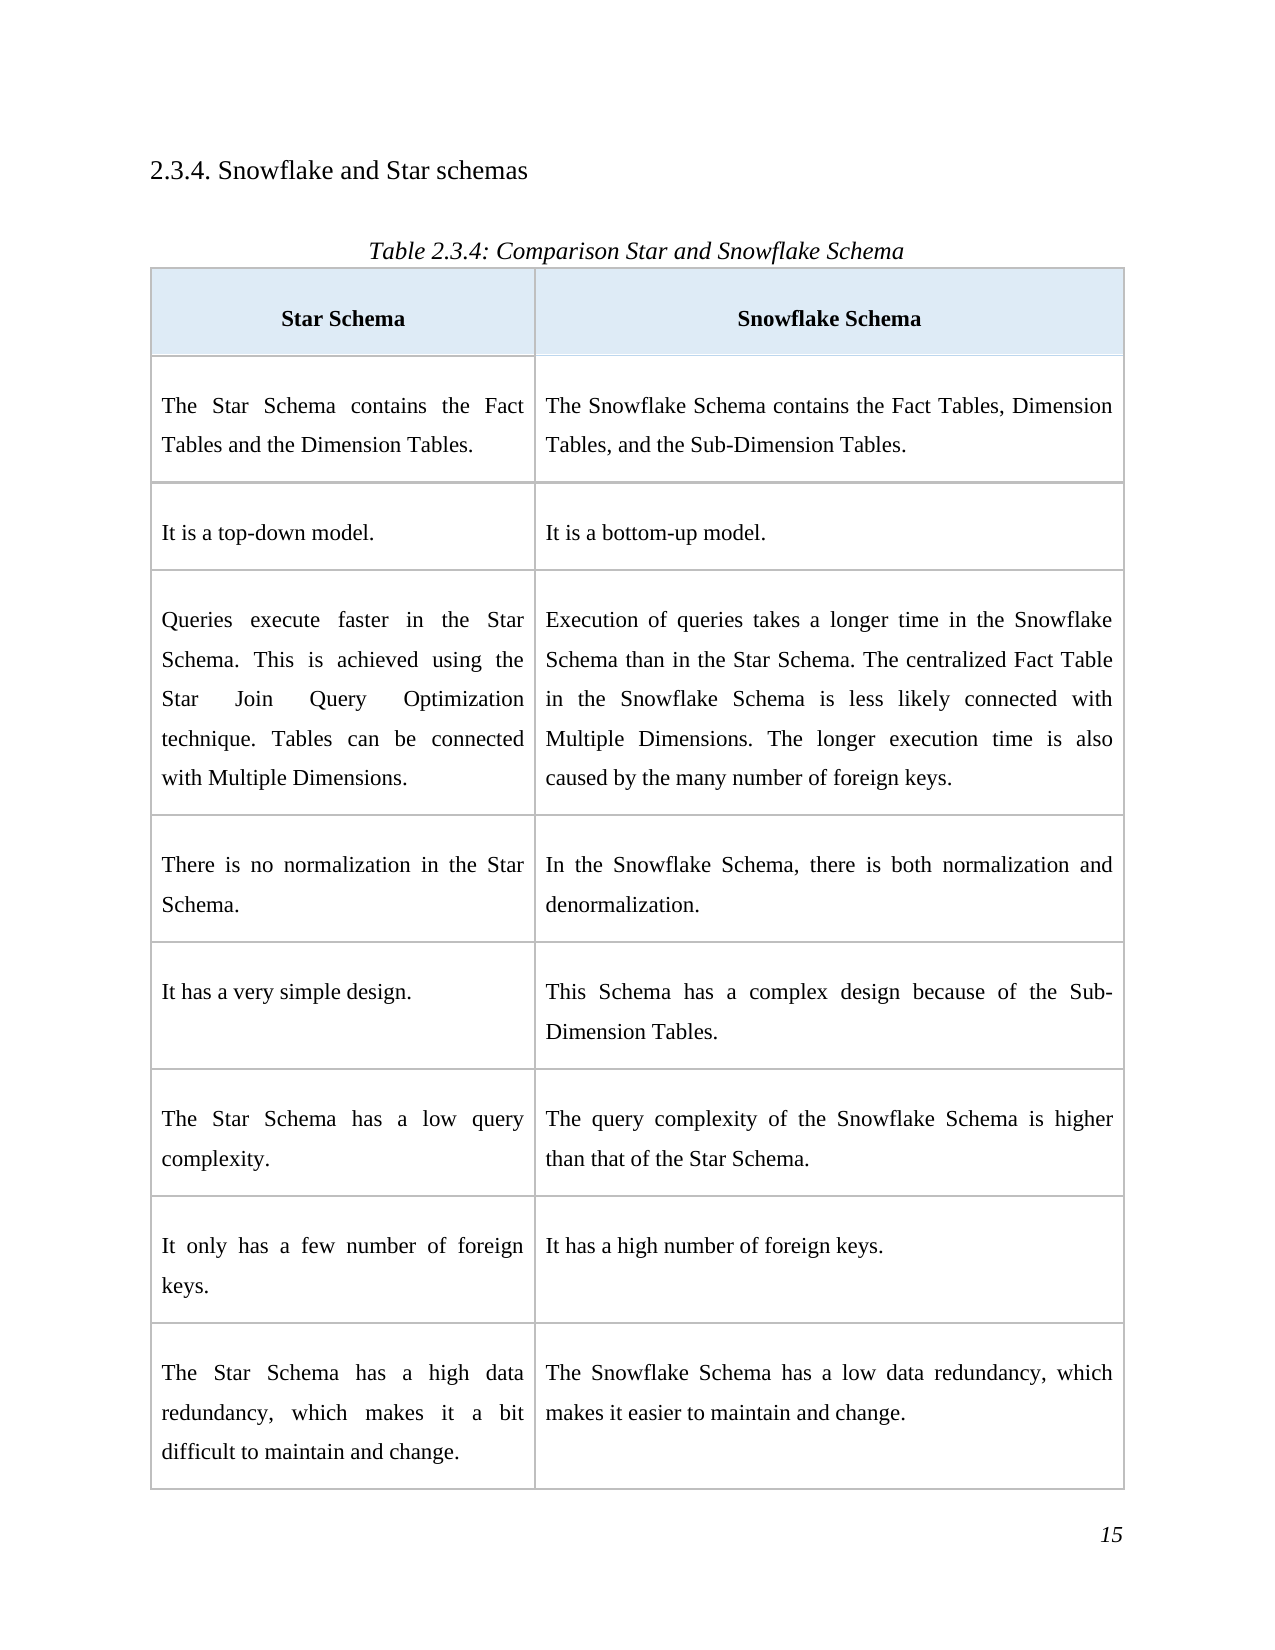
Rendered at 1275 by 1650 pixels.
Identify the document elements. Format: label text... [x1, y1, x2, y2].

table_cell It is a top-down model. [152, 484, 534, 569]
table_cell There is no normalization in the Star Schema. [152, 816, 534, 941]
table_cell The Star Schema has a high data redundancy, which makes it a bit difficult to maintain and change. [152, 1324, 534, 1488]
table_header Snowflake Schema [536, 269, 1123, 354]
table_cell It only has a few number of foreign keys. [152, 1197, 534, 1322]
table_cell It has a high number of foreign keys. [536, 1197, 1123, 1322]
subtitle Table 2.3.4: Comparison Star and Snowflake Schema [150, 205, 1125, 265]
table_cell Execution of queries takes a longer time in the Snowflake Schema than in the Star Schema. The centralized Fact Table in the Snowflake Schema is less likely connected with Multiple Dimensions. The longer execution time is also caused by the many number of foreign keys. [536, 571, 1123, 814]
table_header Star Schema [152, 269, 534, 354]
table_cell In the Snowflake Schema, there is both normalization and denormalization. [536, 816, 1123, 941]
table_cell It is a bottom-up model. [536, 484, 1123, 569]
table_cell The Snowflake Schema has a low data redundancy, which makes it easier to maintain and change. [536, 1324, 1123, 1488]
table_cell Queries execute faster in the Star Schema. This is achieved using the Star Join Query Optimization technique. Tables can be connected with Multiple Dimensions. [152, 571, 534, 814]
table_cell It has a very simple design. [152, 943, 534, 1068]
table_cell The Snowflake Schema contains the Fact Tables, Dimension Tables, and the Sub-Dimension Tables. [536, 356, 1123, 481]
subtitle 2.3.4. Snowflake and Star schemas [150, 154, 1125, 185]
table_cell The Star Schema has a low query complexity. [152, 1070, 534, 1195]
table_cell The Star Schema contains the Fact Tables and the Dimension Tables. [152, 357, 534, 481]
table_cell This Schema has a complex design because of the Sub-Dimension Tables. [536, 943, 1123, 1068]
table_cell The query complexity of the Snowflake Schema is higher than that of the Star Schema. [536, 1070, 1123, 1195]
